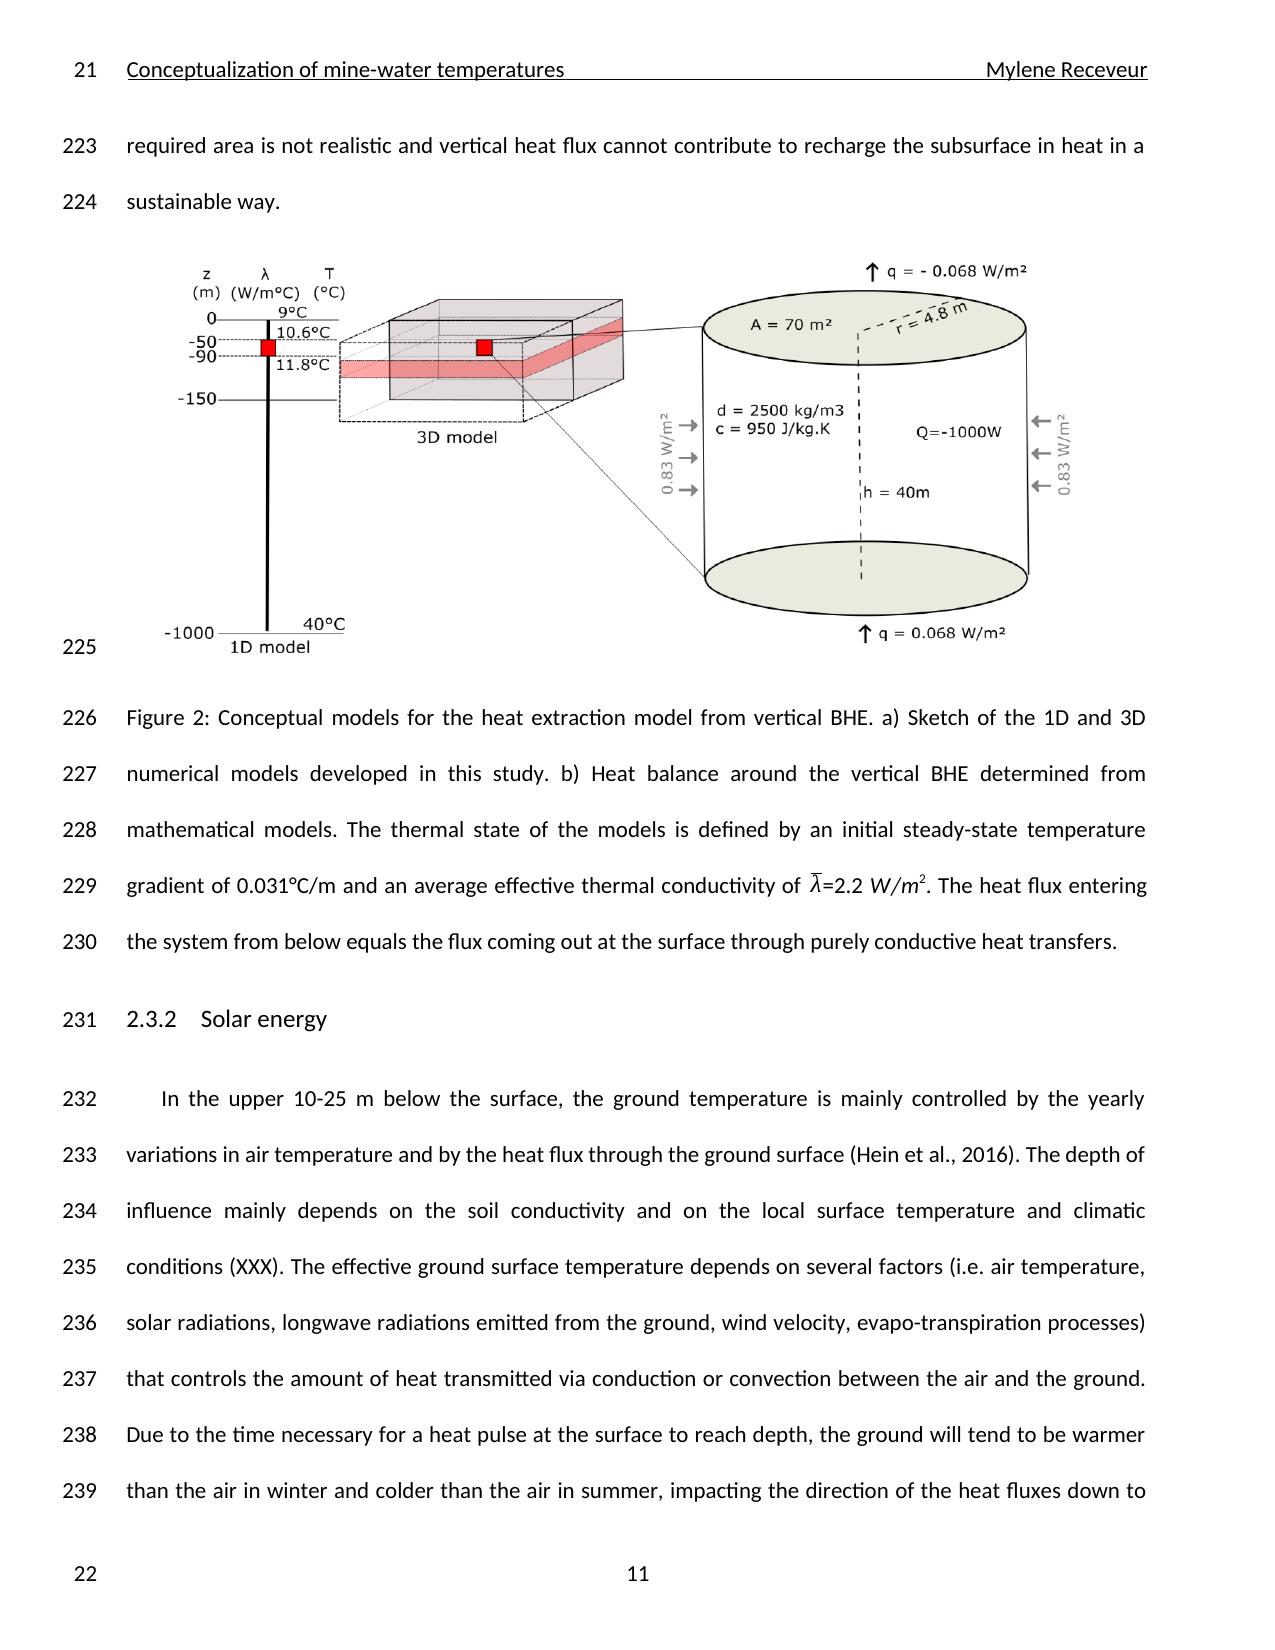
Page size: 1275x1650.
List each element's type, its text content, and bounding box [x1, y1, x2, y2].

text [126, 131, 1147, 215]
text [126, 1084, 1147, 1504]
text Figure 2: Conceptual models for the heat extraction model from vertical BHE. a) Sketch of the 1D and 3D numerical models developed in this study. b) Heat balance around the vertical BHE determined from mathematical models. The thermal state of the models is defined by an initial steady-state temperature gradient of 0.031°C/m and an average effective thermal conductivity of =2.2 W/m2. The heat flux entering the system from below equals the flux coming out at the surface through purely conductive heat transfers. [126, 703, 1147, 955]
picture [165, 262, 1071, 655]
subtitle Solar energy [126, 1003, 1147, 1033]
